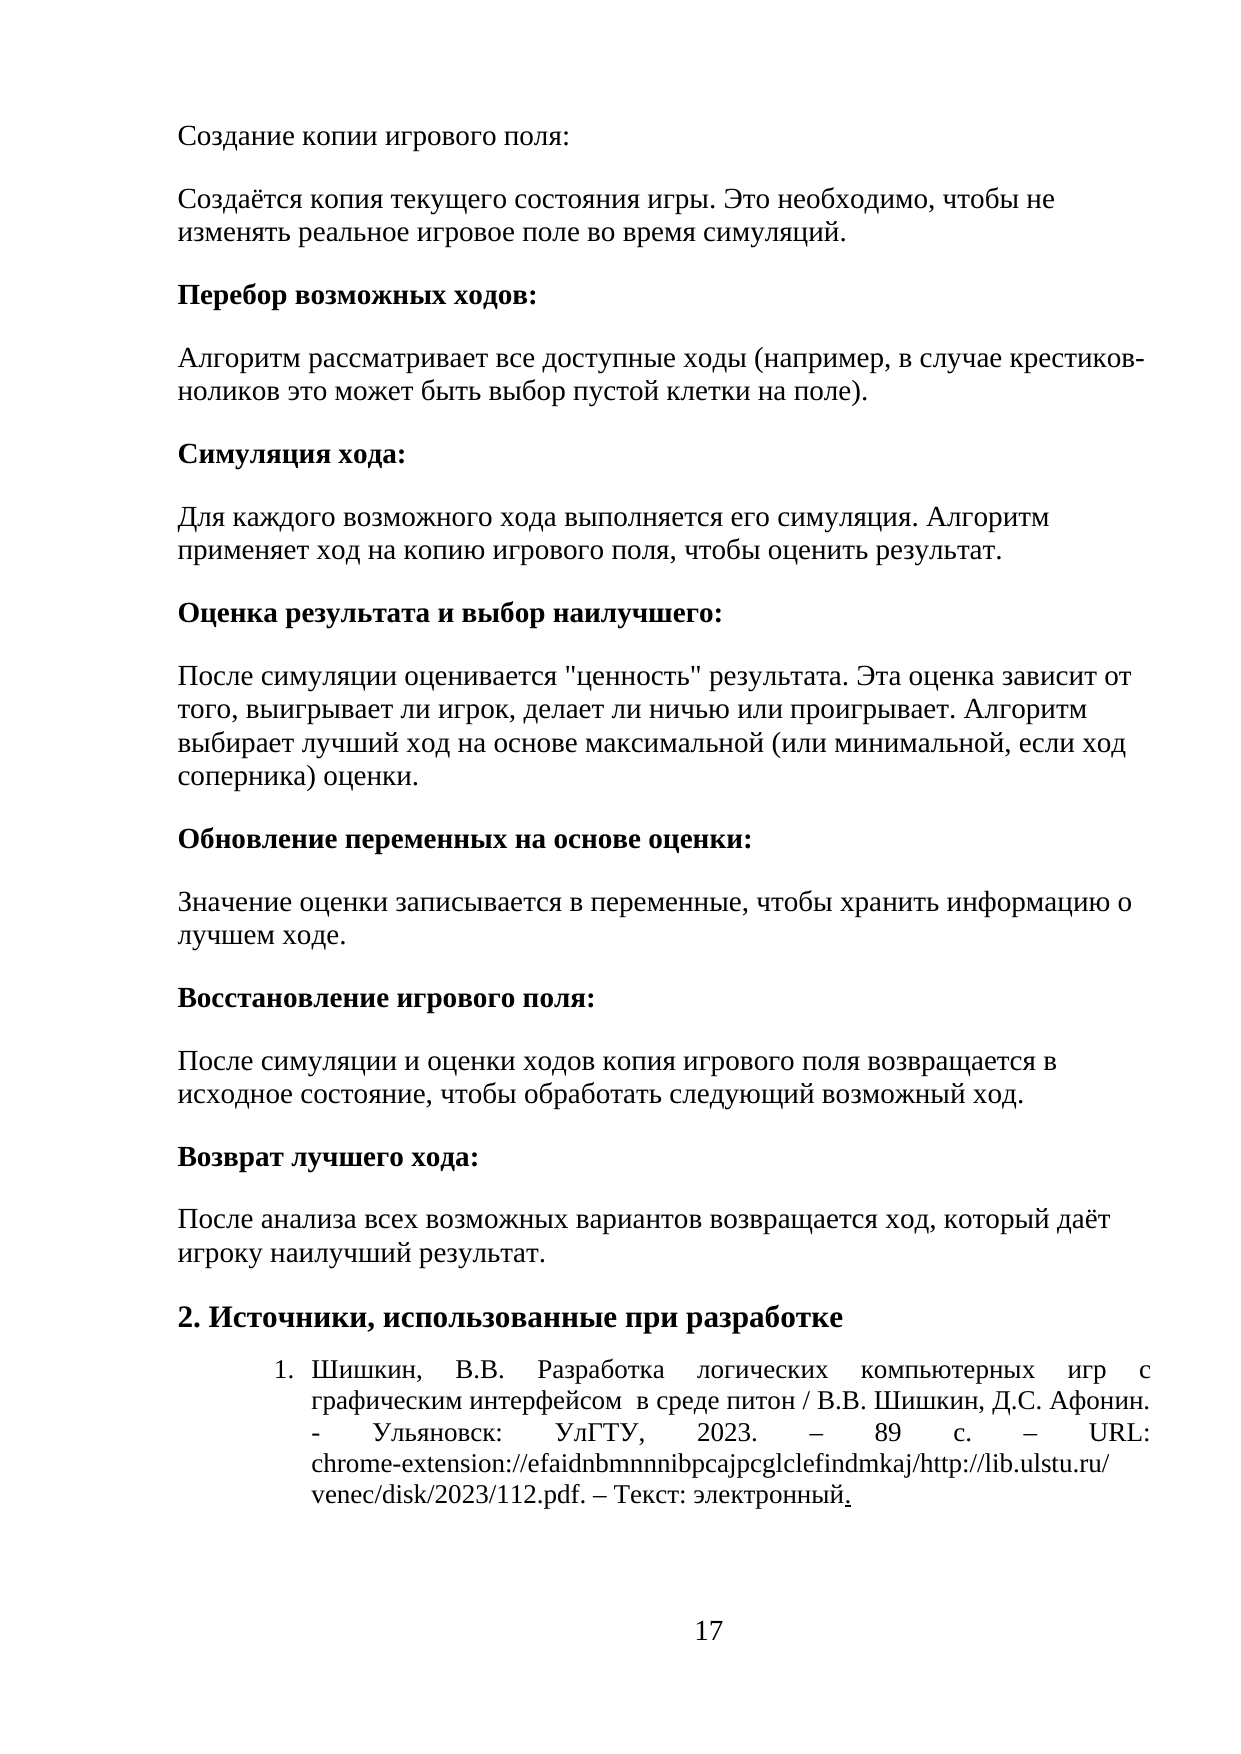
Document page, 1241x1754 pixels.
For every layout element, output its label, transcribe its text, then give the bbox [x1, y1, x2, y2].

text Восстановление игрового поля: [177, 980, 1152, 1013]
list Шишкин, В.В. Разработка логических компьютерных игр с графическим интерфейсом в среде питон / В.В. Шишкин, Д.С. Афонин. - Ульяновск: УлГТУ, 2023. – 89 с. – URL: chrome-extension://efaidnbmnnnibpcajpcglclefindmkaj/http://lib.ulstu.ru/venec/disk/2023/112.pdf. – Текст: электронный. [274, 1353, 1152, 1509]
text Для каждого возможного хода выполняется его симуляция. Алгоритм применяет ход на копию игрового поля, чтобы оценить результат. [177, 499, 1152, 566]
text Обновление переменных на основе оценки: [177, 821, 1152, 854]
text После симуляции и оценки ходов копия игрового поля возвращается в исходное состояние, чтобы обработать следующий возможный ход. [177, 1043, 1152, 1110]
text После анализа всех возможных вариантов возвращается ход, который даёт игроку наилучший результат. [177, 1202, 1152, 1269]
text Возврат лучшего хода: [177, 1139, 1152, 1172]
text Создаётся копия текущего состояния игры. Это необходимо, чтобы не изменять реальное игровое поле во время симуляций. [177, 181, 1152, 248]
text 2. Источники, использованные при разработке [177, 1298, 1152, 1334]
text Создание копии игрового поля: [177, 118, 1152, 152]
text Симуляция хода: [177, 436, 1152, 469]
text Оценка результата и выбор наилучшего: [177, 595, 1152, 628]
text Значение оценки записывается в переменные, чтобы хранить информацию о лучшем ходе. [177, 884, 1152, 951]
text Перебор возможных ходов: [177, 277, 1152, 311]
text Алгоритм рассматривает все доступные ходы (например, в случае крестиков-ноликов это может быть выбор пустой клетки на поле). [177, 340, 1152, 407]
text После симуляции оценивается "ценность" результата. Эта оценка зависит от того, выигрывает ли игрок, делает ли ничью или проигрывает. Алгоритм выбирает лучший ход на основе максимальной (или минимальной, если ход соперника) оценки. [177, 658, 1152, 792]
